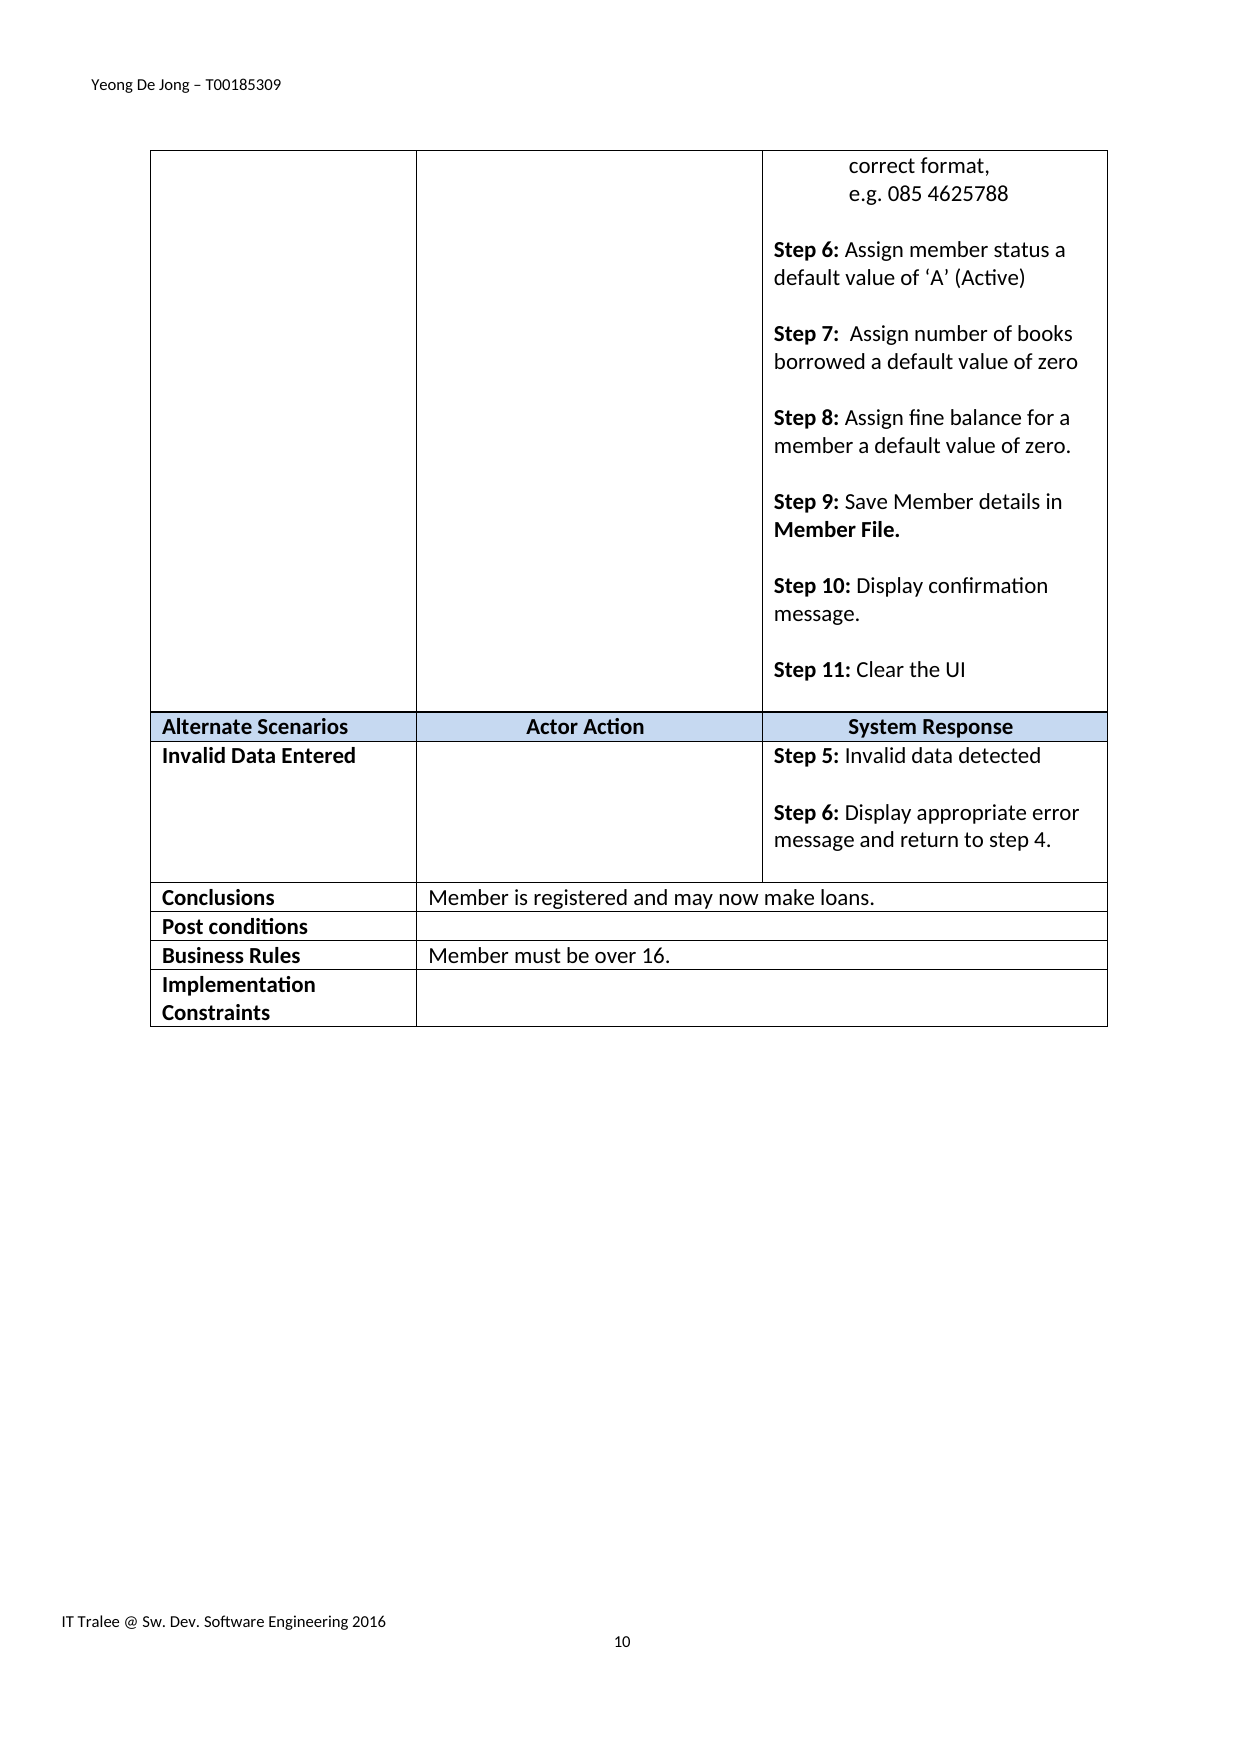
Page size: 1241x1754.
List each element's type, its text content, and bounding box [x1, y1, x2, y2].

table_cell Post conditions [151, 912, 416, 940]
table_cell Alternate Scenarios [151, 713, 416, 741]
table_cell [417, 742, 762, 882]
table_cell Conclusions [151, 883, 416, 911]
table_cell [417, 912, 1107, 940]
table_cell Member is registered and may now make loans. [417, 883, 1107, 911]
table_cell Member must be over 16. [417, 941, 1107, 969]
table_cell Actor Action [417, 713, 762, 741]
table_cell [763, 151, 1107, 711]
table_cell [417, 970, 1107, 1026]
table_cell Step 5: Invalid data detected Step 6: Display appropriate error message and return to step 4. [763, 742, 1107, 882]
table_cell System Response [763, 713, 1107, 741]
table_cell Invalid Data Entered [151, 742, 416, 882]
table_cell [151, 151, 416, 711]
table_cell Business Rules [151, 941, 416, 969]
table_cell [417, 151, 762, 711]
table_cell Implementation Constraints [151, 970, 416, 1026]
